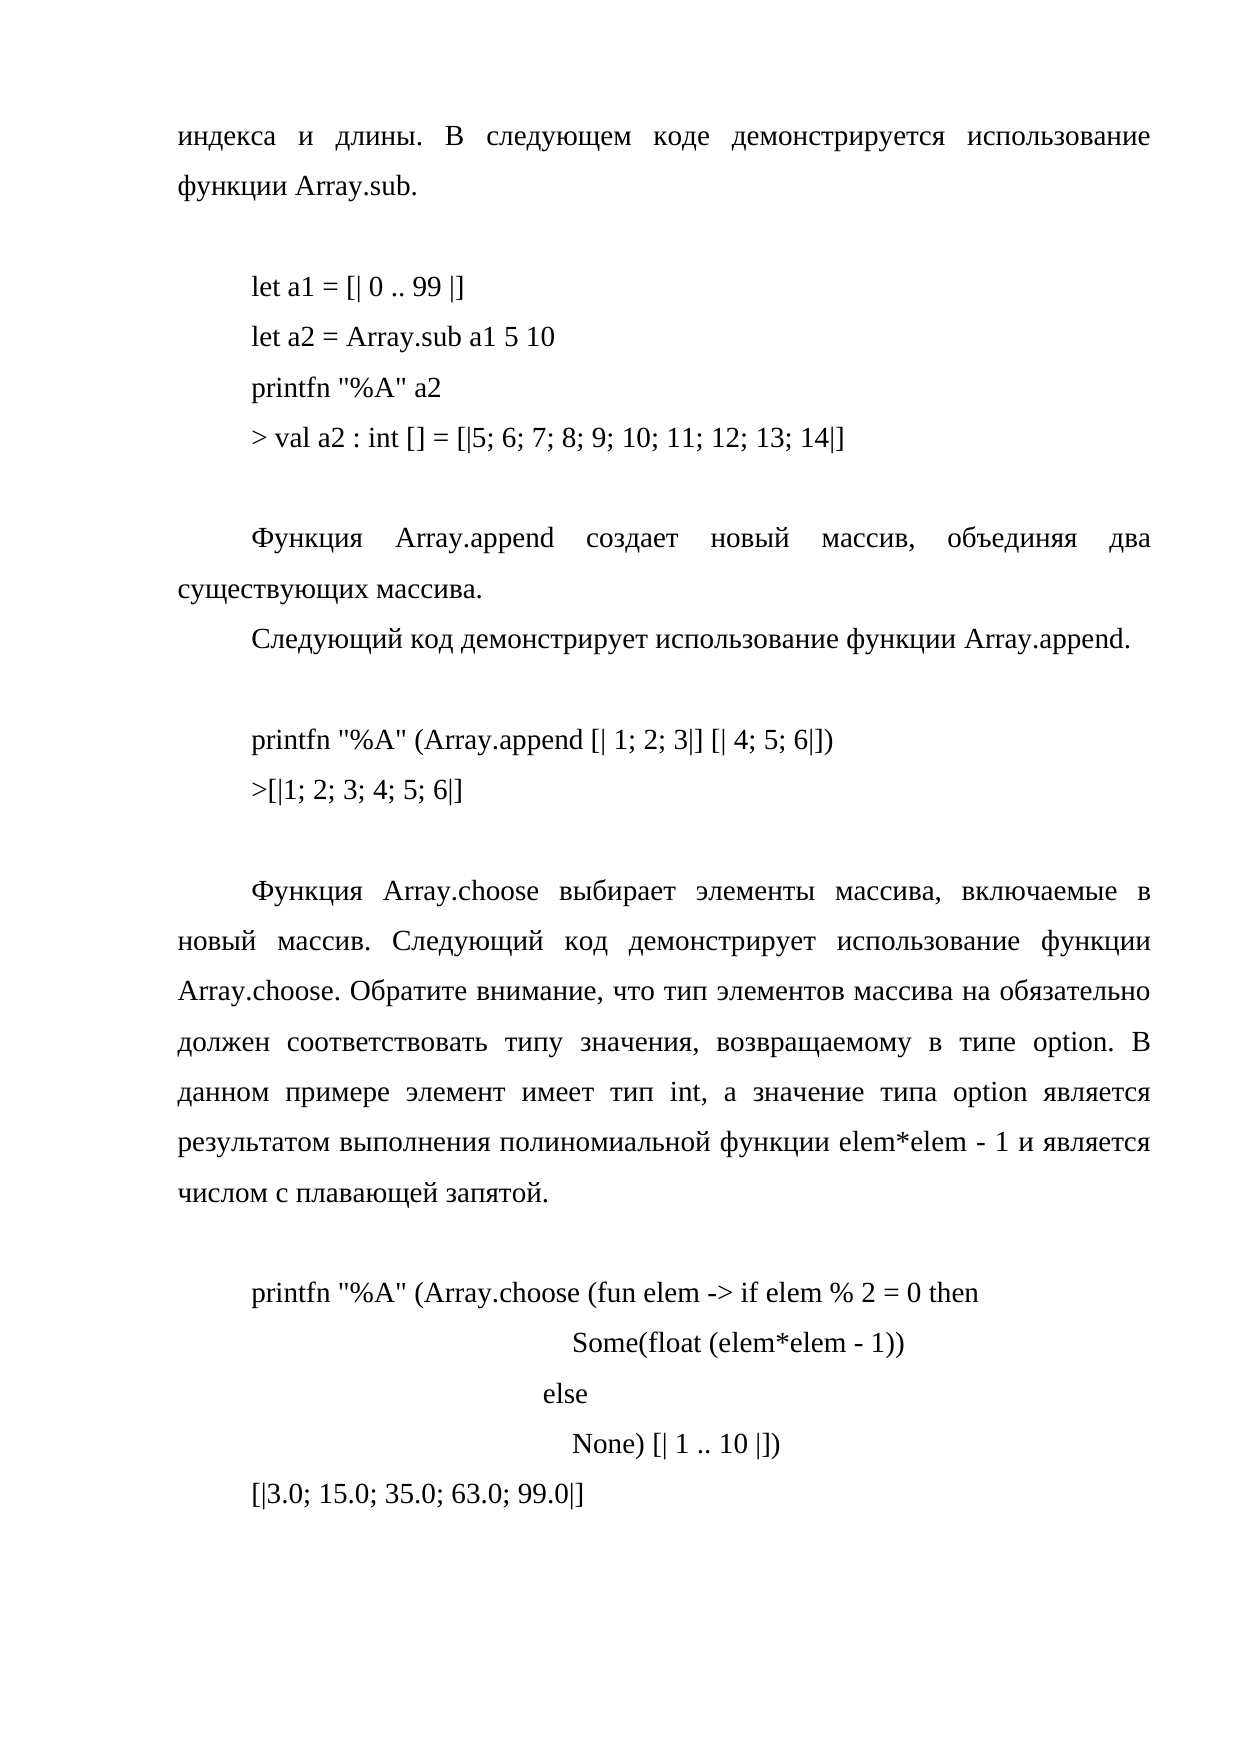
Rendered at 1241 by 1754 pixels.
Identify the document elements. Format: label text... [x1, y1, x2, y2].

text let a2 = Array.sub a1 5 10 [177, 319, 1152, 353]
text Функция Array.append создает новый массив, объединяя два существующих массива. [177, 521, 1152, 604]
text printfn "%A" (Array.append [| 1; 2; 3|] [| 4; 5; 6|]) [177, 722, 1152, 755]
text Some(float (elem*elem - 1)) [177, 1326, 1152, 1359]
text [|3.0; 15.0; 35.0; 63.0; 99.0|] [177, 1477, 1152, 1510]
text Функция Array.choose выбирает элементы массива, включаемые в новый массив. Следующий код демонстрирует использование функции Array.choose. Обратите внимание, что тип элементов массива на обязательно должен соответствовать типу значения, возвращаемому в типе option. В данном примере элемент имеет тип int, а значение типа option является результатом выполнения полиномиальной функции elem*elem - 1 и является числом с плавающей запятой. [177, 873, 1152, 1208]
text Следующий код демонстрирует использование функции Array.append. [177, 621, 1152, 655]
text let a1 = [| 0 .. 99 |] [177, 269, 1152, 303]
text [177, 118, 1152, 202]
text >[|1; 2; 3; 4; 5; 6|] [177, 772, 1152, 806]
text printfn "%A" a2 [177, 370, 1152, 403]
text else [177, 1376, 1152, 1409]
text None) [| 1 .. 10 |]) [177, 1426, 1152, 1460]
text > val a2 : int [] = [|5; 6; 7; 8; 9; 10; 11; 12; 13; 14|] [177, 420, 1152, 453]
text printfn "%A" (Array.choose (fun elem -> if elem % 2 = 0 then [177, 1275, 1152, 1309]
